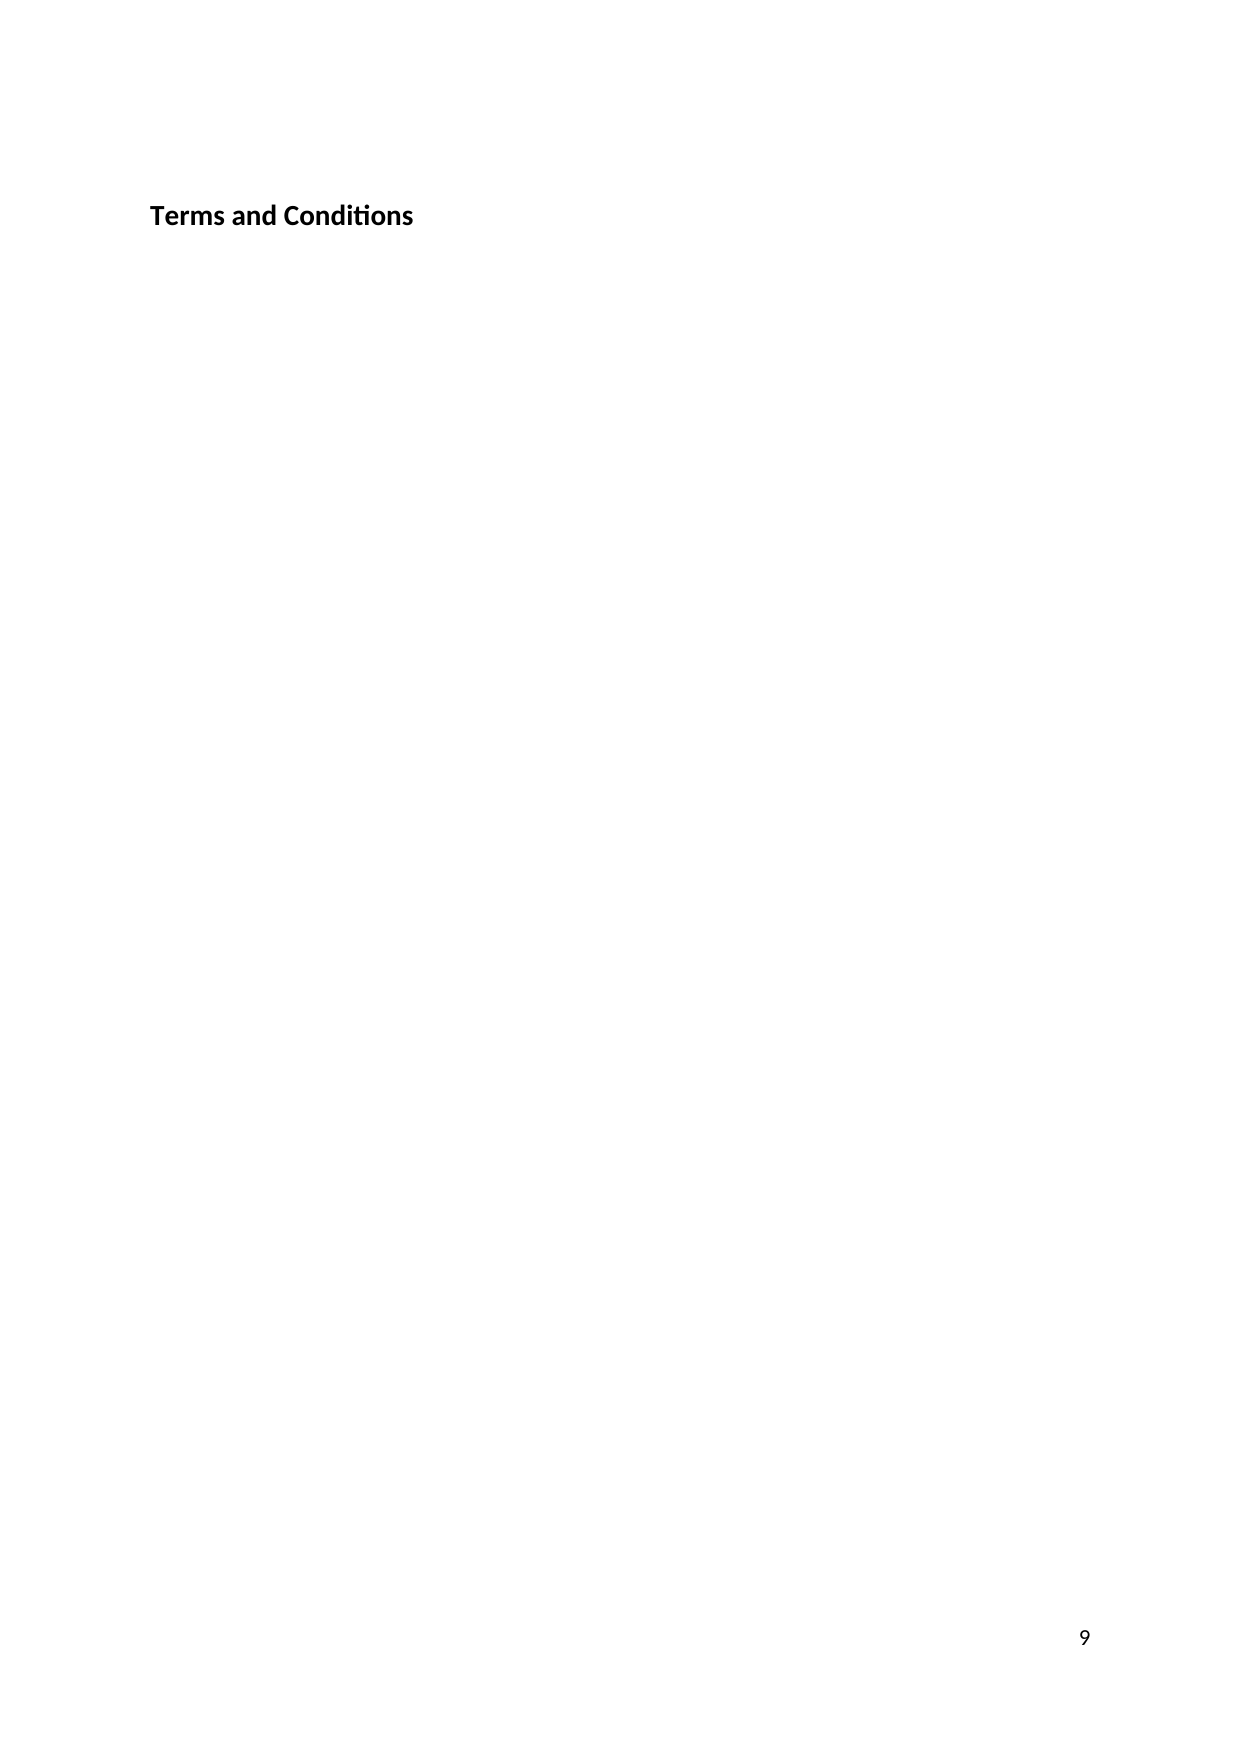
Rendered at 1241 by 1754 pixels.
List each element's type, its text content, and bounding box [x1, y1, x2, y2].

text Terms and Conditions [150, 197, 1090, 232]
